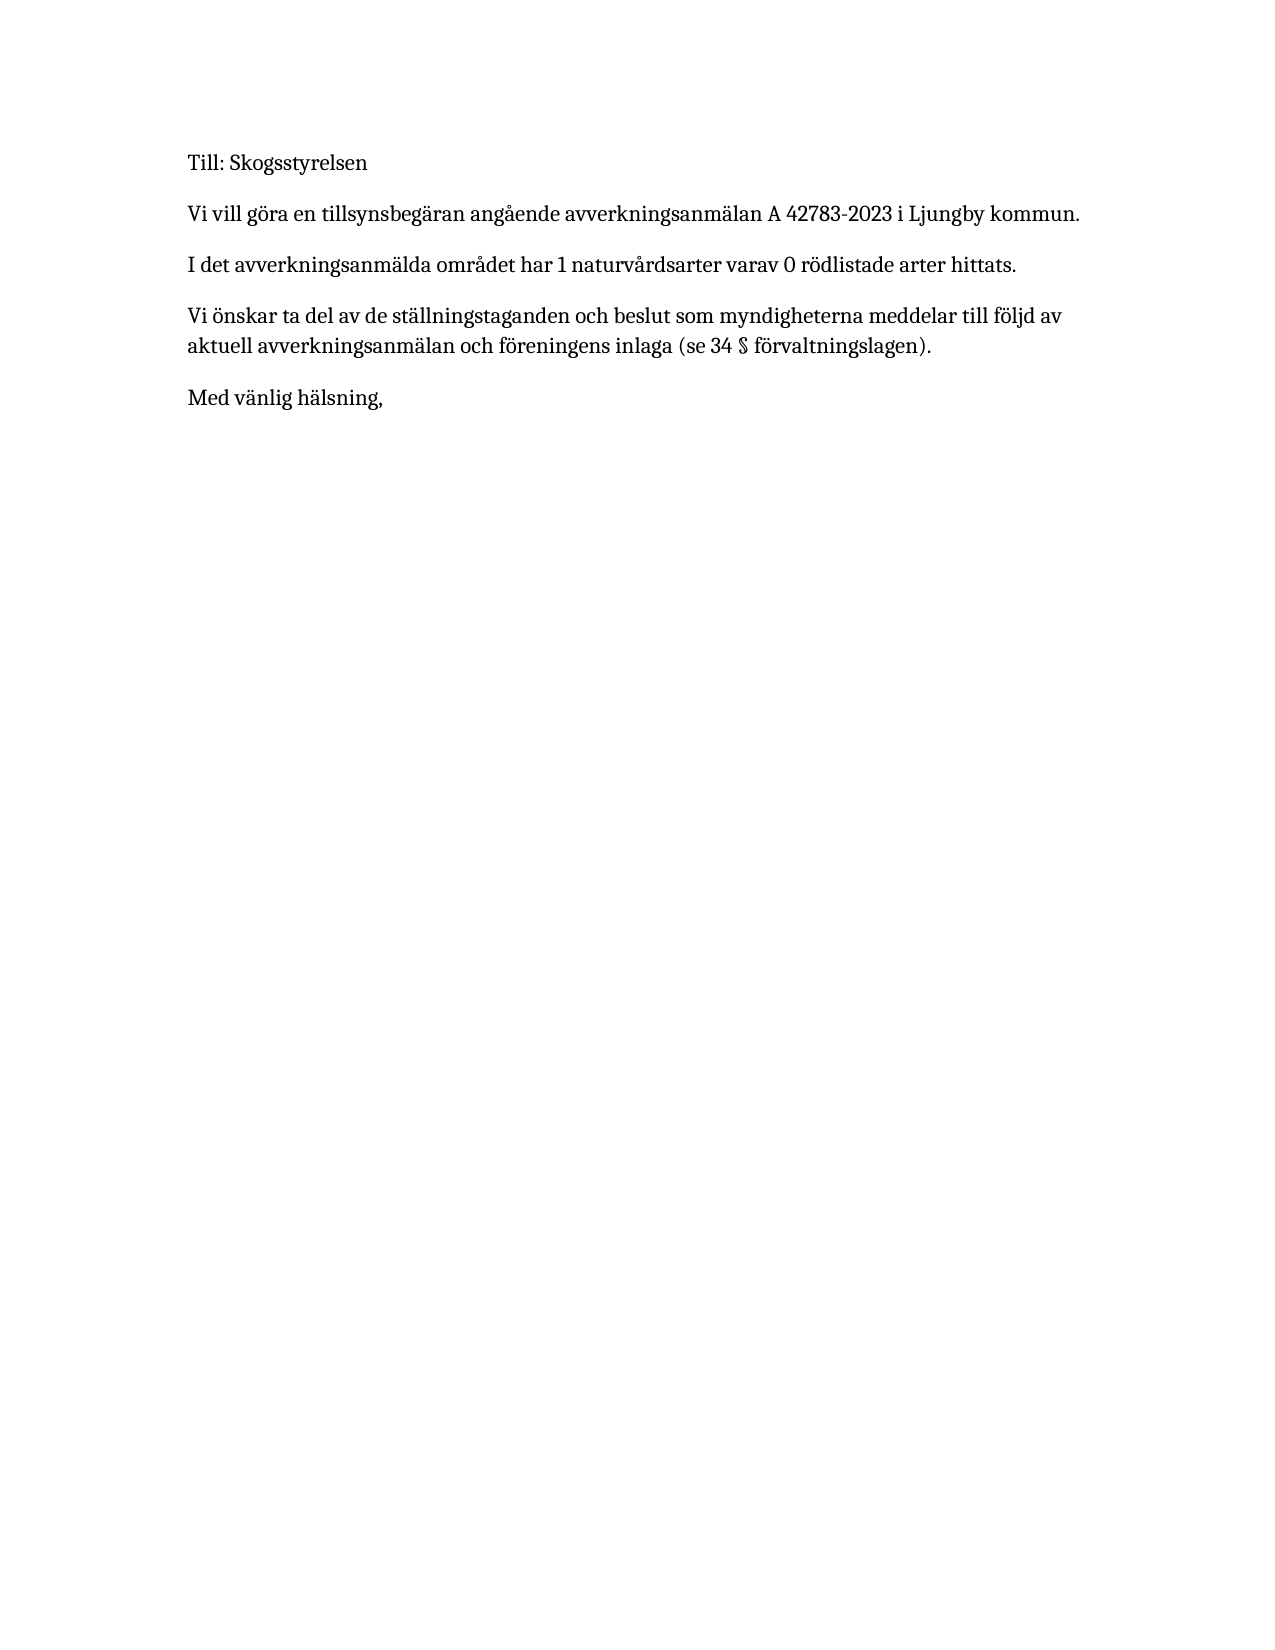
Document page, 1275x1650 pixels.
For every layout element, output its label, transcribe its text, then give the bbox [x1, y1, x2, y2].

text I det avverkningsanmälda området har 1 naturvårdsarter varav 0 rödlistade arter hittats. [187, 252, 1087, 278]
text Vi vill göra en tillsynsbegäran angående avverkningsanmälan A 42783-2023 i Ljungby kommun. [187, 201, 1087, 227]
text Vi önskar ta del av de ställningstaganden och beslut som myndigheterna meddelar till följd av aktuell avverkningsanmälan och föreningens inlaga (se 34 § förvaltningslagen). [187, 303, 1087, 360]
text Till: Skogsstyrelsen [187, 150, 1087, 176]
text Med vänlig hälsning, [187, 384, 1087, 441]
